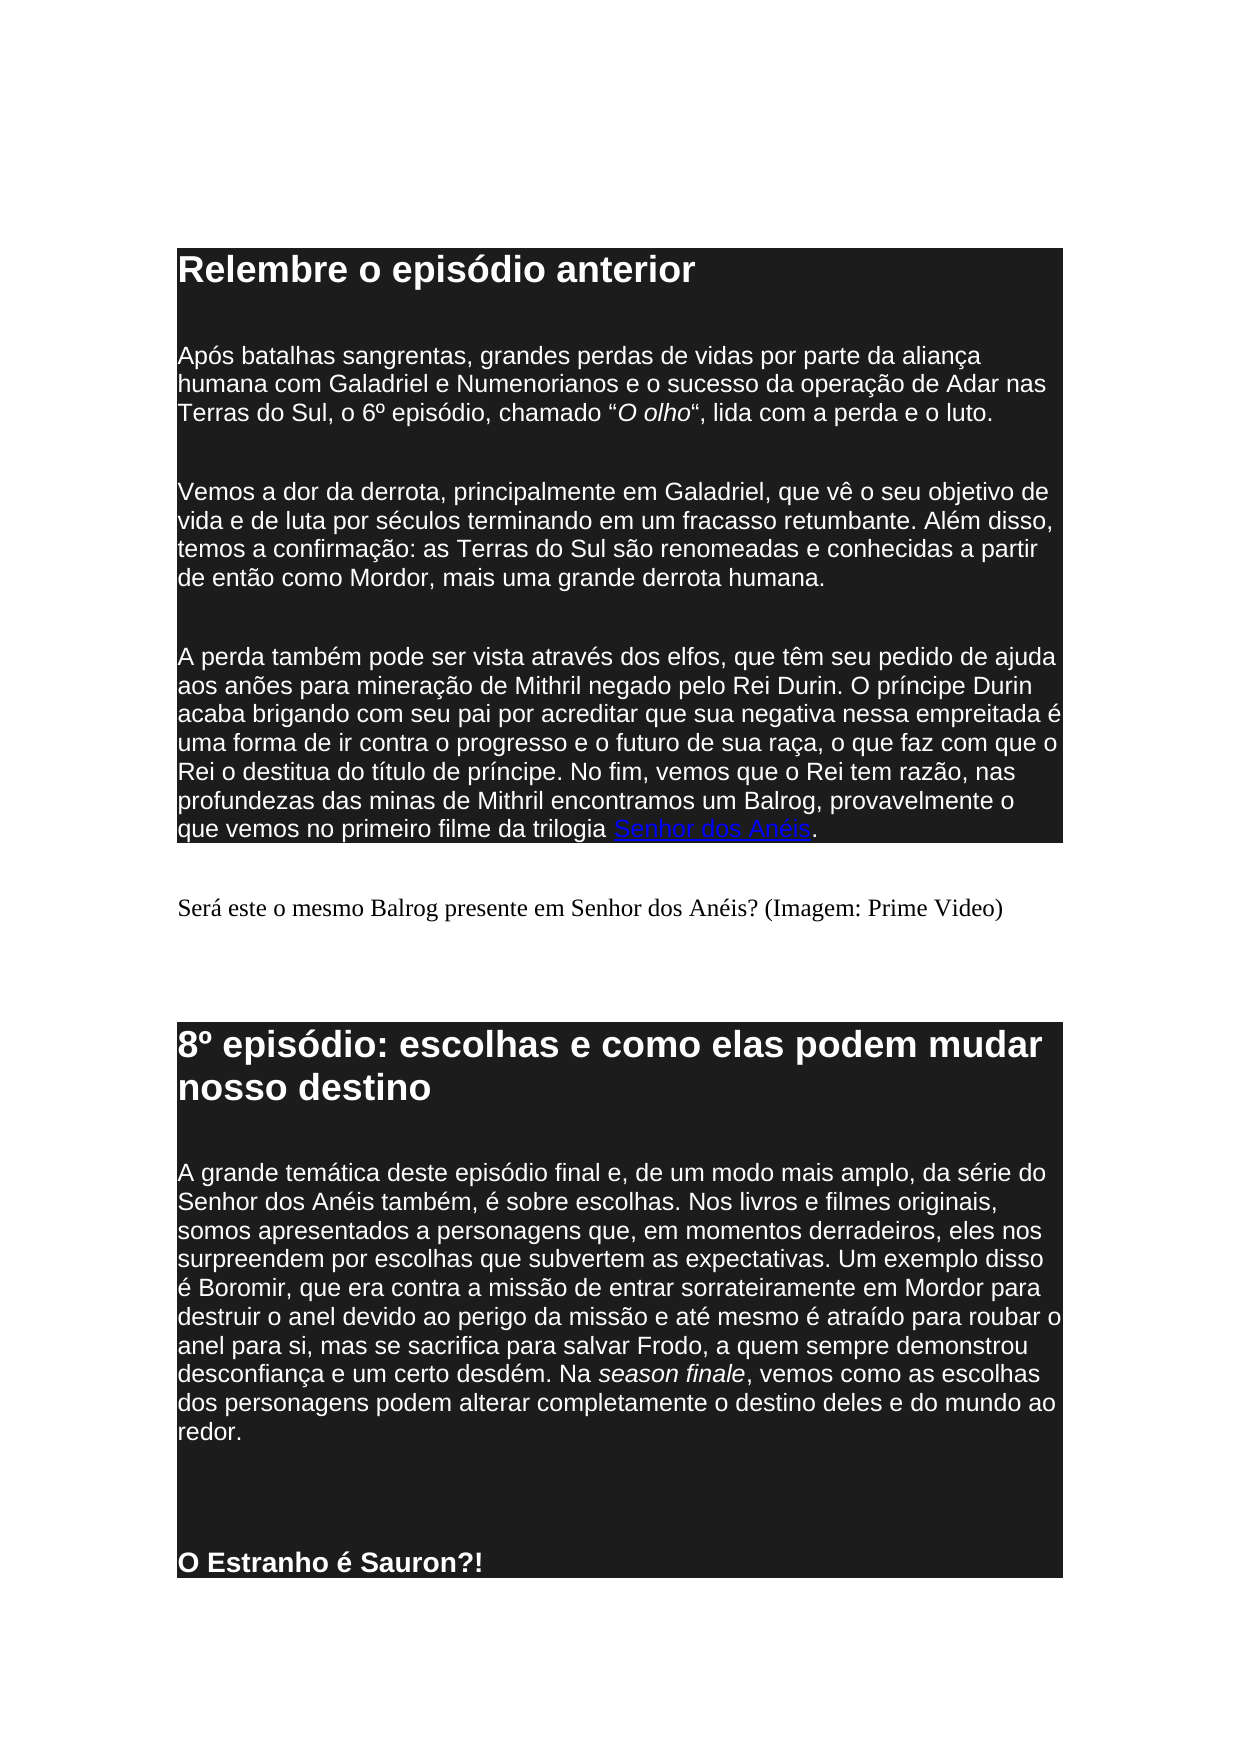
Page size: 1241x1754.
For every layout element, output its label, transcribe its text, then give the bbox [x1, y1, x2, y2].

text O Estranho é Sauron?! [177, 1546, 1063, 1578]
text A perda também pode ser vista através dos elfos, que têm seu pedido de ajuda aos anões para mineração de Mithril negado pelo Rei Durin. O príncipe Durin acaba brigando com seu pai por acreditar que sua negativa nessa empreitada é uma forma de ir contra o progresso e o futuro de sua raça, o que faz com que o Rei o destitua do título de príncipe. No fim, vemos que o Rei tem razão, nas profundezas das minas de Mithril encontramos um Balrog, provavelmente o que vemos no primeiro filme da trilogia Senhor dos Anéis. [177, 642, 1063, 843]
text A grande temática deste episódio final e, de um modo mais amplo, da série do Senhor dos Anéis também, é sobre escolhas. Nos livros e filmes originais, somos apresentados a personagens que, em momentos derradeiros, eles nos surpreendem por escolhas que subvertem as expectativas. Um exemplo disso é Boromir, que era contra a missão de entrar sorrateiramente em Mordor para destruir o anel devido ao perigo da missão e até mesmo é atraído para roubar o anel para si, mas se sacrifica para salvar Frodo, a quem sempre demonstrou desconfiança e um certo desdém. Na season finale, vemos como as escolhas dos personagens podem alterar completamente o destino deles e do mundo ao redor. [177, 1158, 1063, 1446]
text Será este o mesmo Balrog presente em Senhor dos Anéis? (Imagem: Prime Video) [177, 893, 1063, 922]
text 8º episódio: escolhas e como elas podem mudar nosso destino [177, 1022, 1063, 1108]
text Relembre o episódio anterior [177, 248, 1063, 291]
text Após batalhas sangrentas, grandes perdas de vidas por parte da aliança humana com Galadriel e Numenorianos e o sucesso da operação de Adar nas Terras do Sul, o 6º episódio, chamado “O olho“, lida com a perda e o luto. [177, 341, 1063, 427]
text Vemos a dor da derrota, principalmente em Galadriel, que vê o seu objetivo de vida e de luta por séculos terminando em um fracasso retumbante. Além disso, temos a confirmação: as Terras do Sul são renomeadas e conhecidas a partir de então como Mordor, mais uma grande derrota humana. [177, 477, 1063, 592]
